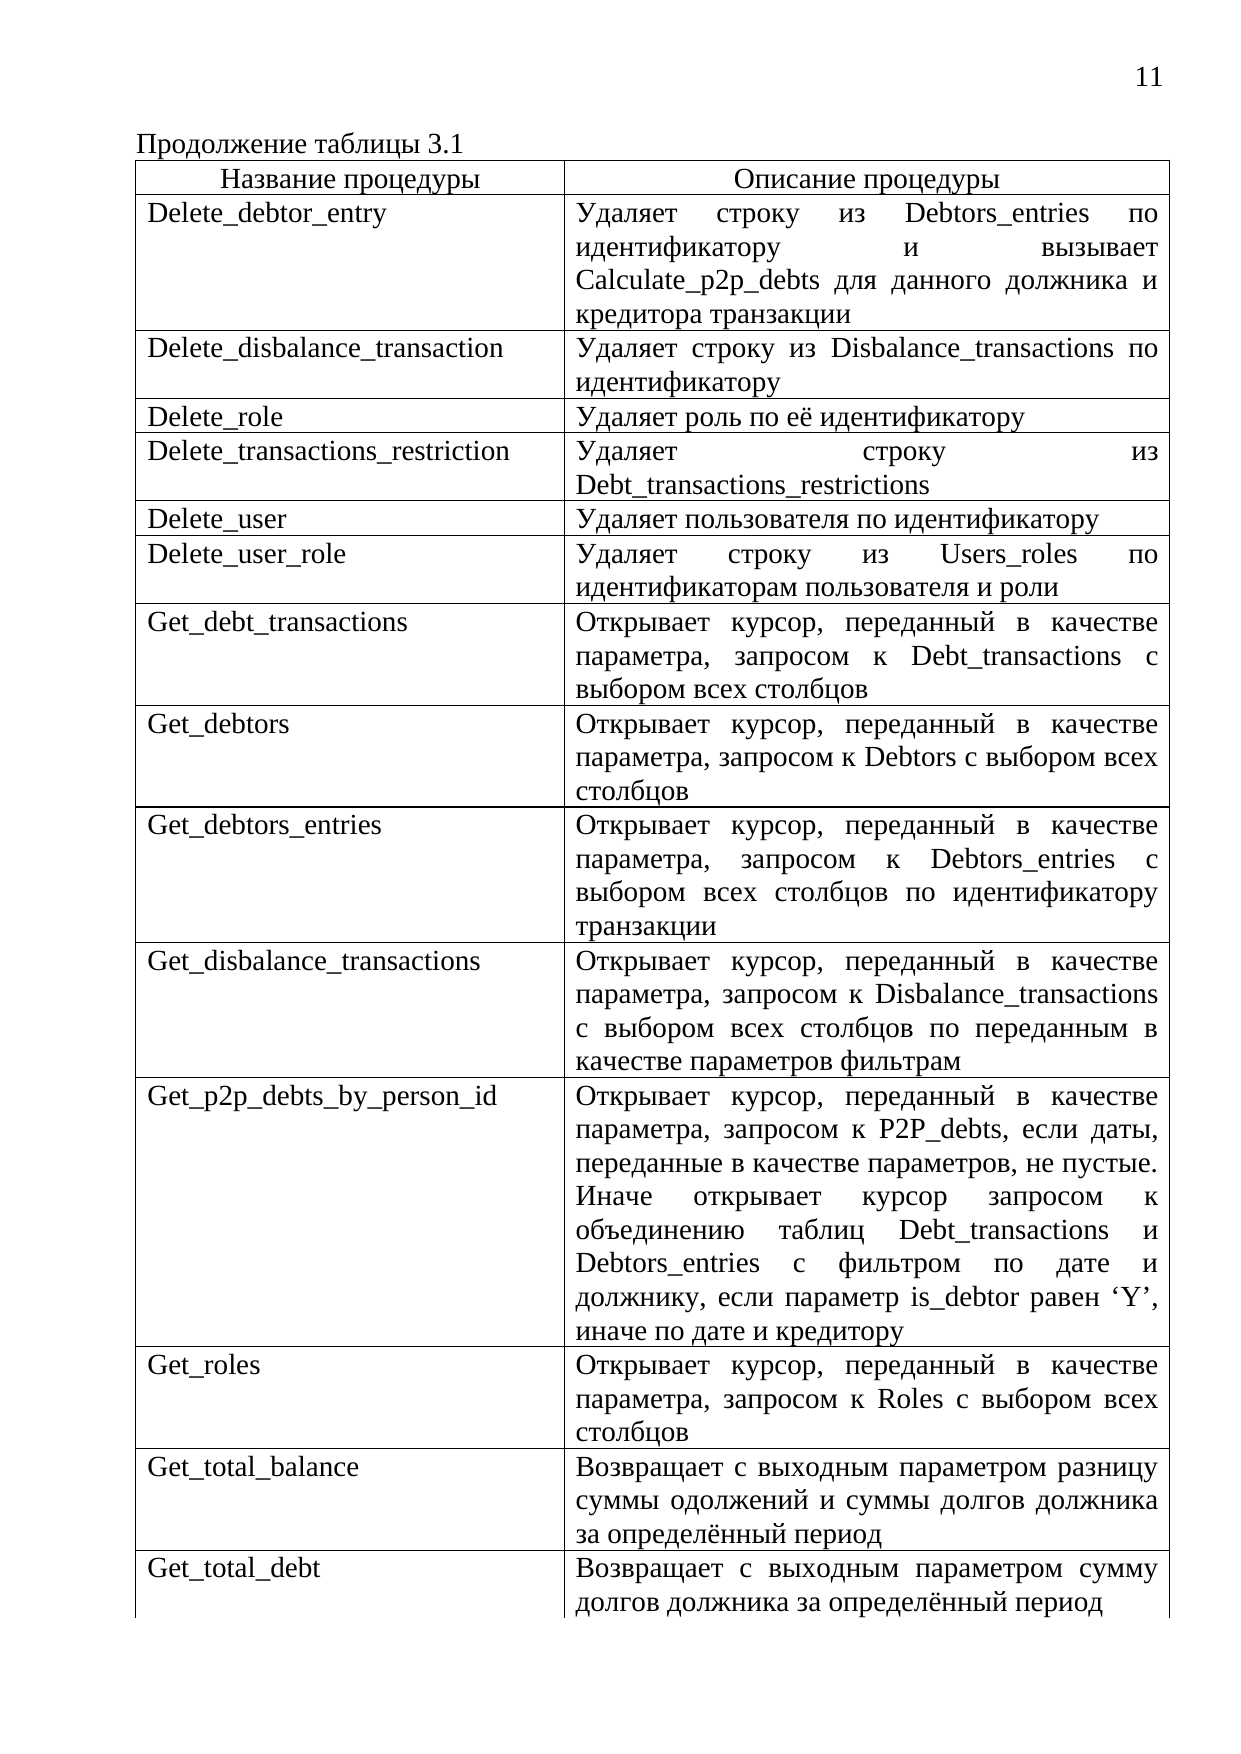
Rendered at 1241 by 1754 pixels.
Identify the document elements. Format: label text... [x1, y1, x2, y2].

table_cell Delete_disbalance_transaction [136, 331, 564, 398]
table_cell Delete_transactions_restriction [136, 433, 564, 500]
table_cell Delete_user [136, 501, 564, 535]
table_cell Открывает курсор, переданный в качестве параметра, запросом к Roles с выбором всех столбцов [565, 1347, 1169, 1448]
table_cell Удаляет строку из Disbalance_transactions по идентификатору [565, 331, 1169, 398]
table_cell Открывает курсор, переданный в качестве параметра, запросом к Debt_transactions с выбором всех столбцов [565, 604, 1169, 705]
table_cell Открывает курсор, переданный в качестве параметра, запросом к Disbalance_transactions с выбором всех столбцов по переданным в качестве параметров фильтрам [565, 943, 1169, 1077]
table_cell Удаляет строку из Users_roles по идентификаторам пользователя и роли [565, 536, 1169, 603]
table_cell Get_debtors_entries [136, 808, 564, 942]
table_header Название процедуры [136, 161, 564, 194]
table_cell Открывает курсор, переданный в качестве параметра, запросом к Debtors_entries с выбором всех столбцов по идентификатору транзакции [565, 808, 1169, 942]
table_cell Get_total_balance [136, 1449, 564, 1549]
text Продолжение таблицы 3.1 [136, 126, 1181, 160]
table_cell Открывает курсор, переданный в качестве параметра, запросом к Debtors с выбором всех столбцов [565, 706, 1169, 806]
table_cell Get_p2p_debts_by_person_id [136, 1078, 564, 1346]
table_cell Удаляет строку из Debt_transactions_restrictions [565, 433, 1169, 500]
table_cell Удаляет роль по её идентификатору [565, 399, 1169, 432]
table_cell Удаляет пользователя по идентификатору [565, 501, 1169, 535]
table_cell Delete_user_role [136, 536, 564, 603]
table_cell Delete_debtor_entry [136, 195, 564, 329]
table_cell Удаляет строку из Debtors_entries по идентификатору и вызывает Calculate_p2p_debts для данного должника и кредитора транзакции [565, 195, 1169, 329]
table_cell Возвращает с выходным параметром сумму долгов должника за определённый период [565, 1551, 1169, 1618]
table_cell Get_debt_transactions [136, 604, 564, 705]
table_cell Delete_role [136, 399, 564, 432]
table_header Описание процедуры [565, 161, 1169, 194]
table_cell Get_disbalance_transactions [136, 943, 564, 1077]
table_cell Возвращает с выходным параметром разницу суммы одолжений и суммы долгов должника за определённый период [565, 1449, 1169, 1549]
table_cell Открывает курсор, переданный в качестве параметра, запросом к P2P_debts, если даты, переданные в качестве параметров, не пустые. Иначе открывает курсор запросом к объединению таблиц Debt_transactions и Debtors_entries с фильтром по дате и должнику, если параметр is_debtor равен ‘Y’, иначе по дате и кредитору [565, 1078, 1169, 1346]
table_cell Get_total_debt [136, 1551, 564, 1618]
table_cell Get_roles [136, 1347, 564, 1448]
table_cell Get_debtors [136, 706, 564, 806]
